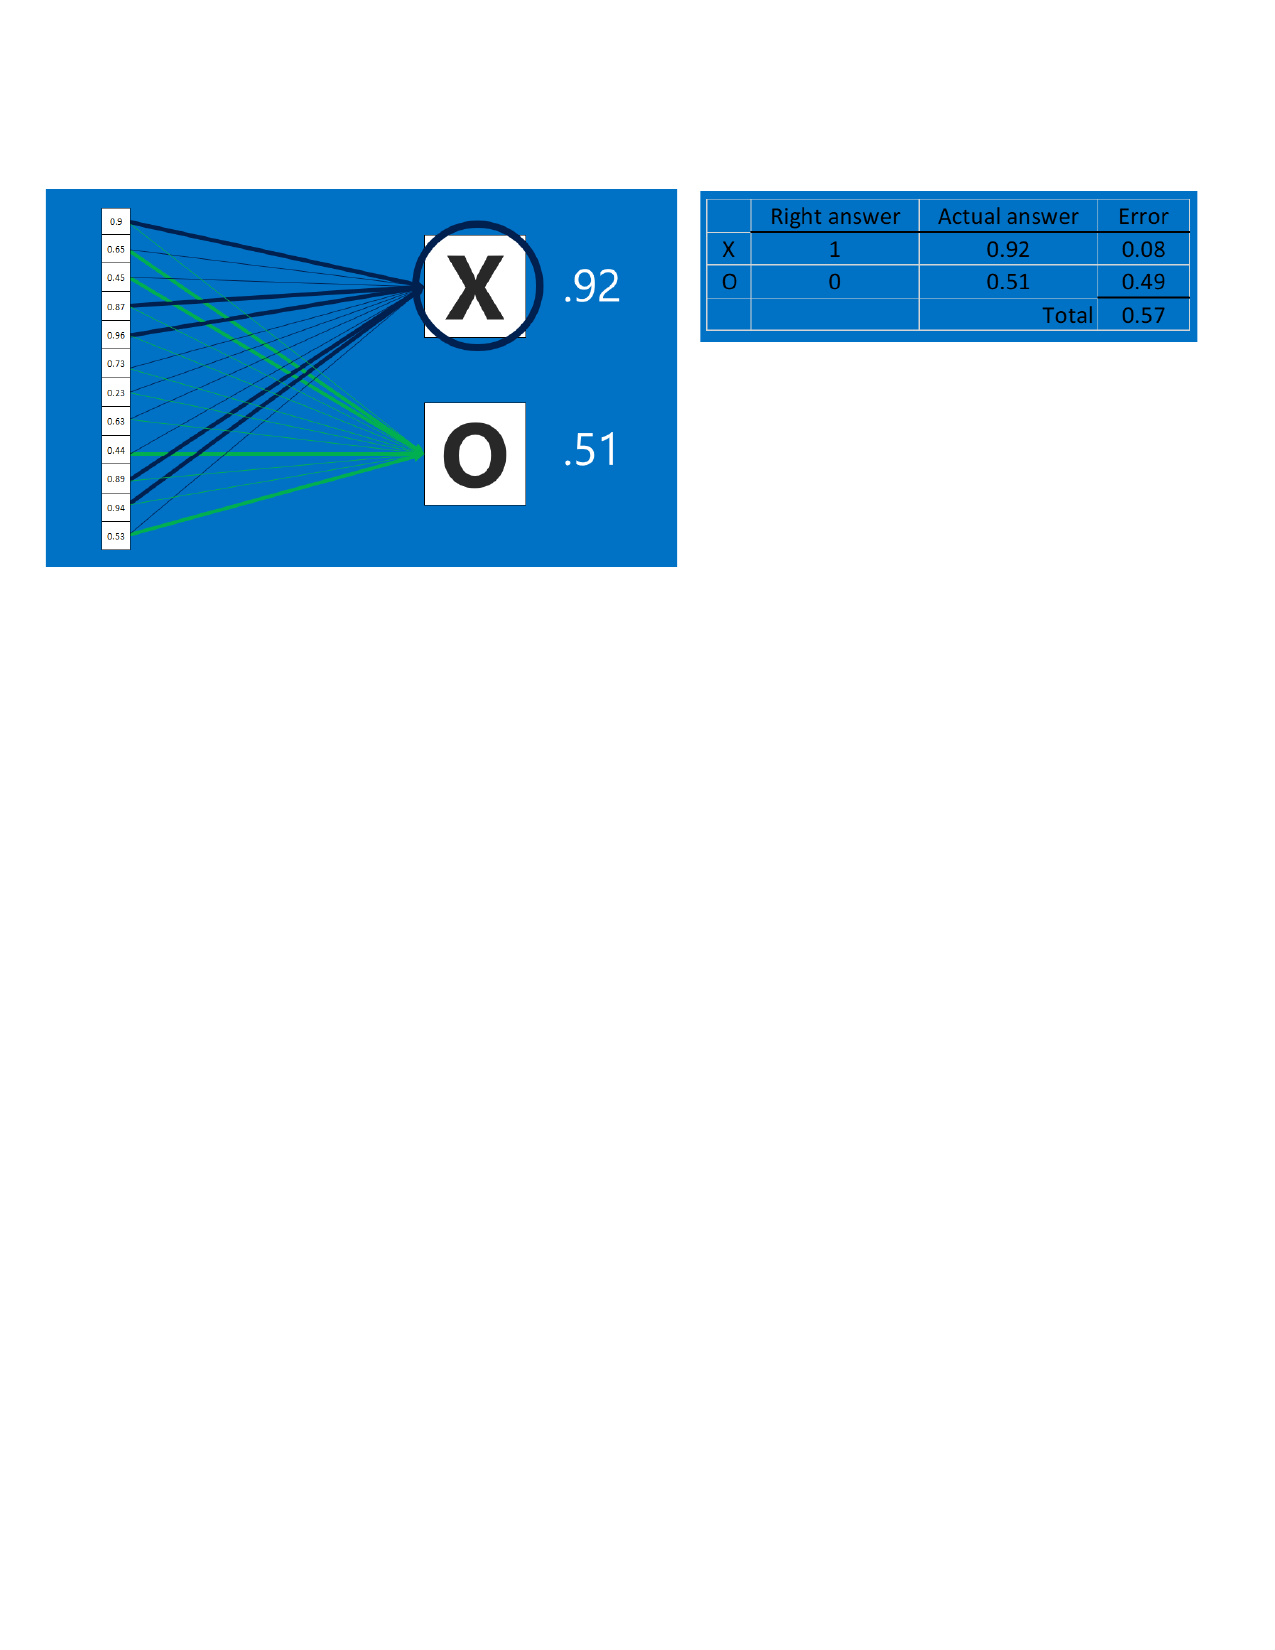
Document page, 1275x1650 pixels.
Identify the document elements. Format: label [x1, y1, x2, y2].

picture [45, 189, 678, 567]
picture [700, 191, 1198, 342]
